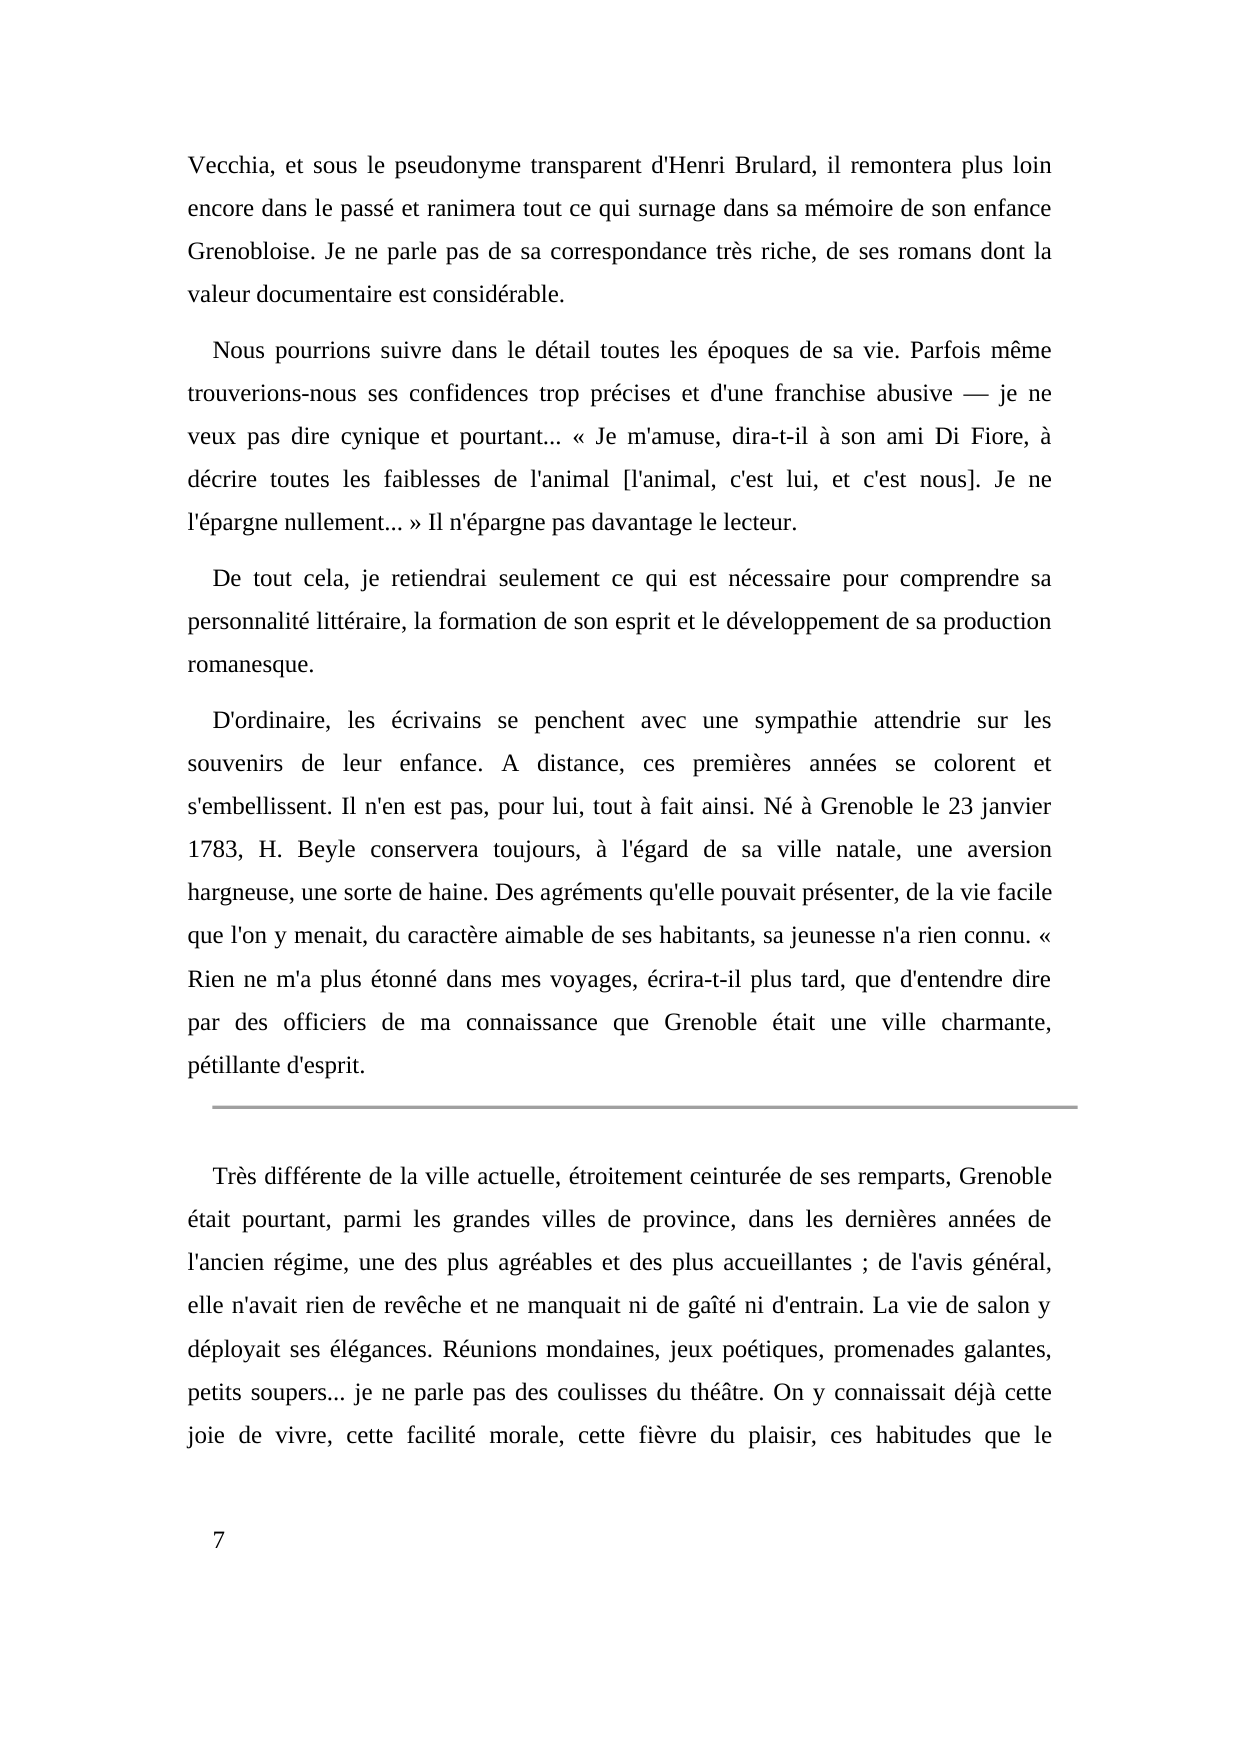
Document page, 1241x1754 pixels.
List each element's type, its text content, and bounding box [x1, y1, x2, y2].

text D'ordinaire, les écrivains se penchent avec une sympathie attendrie sur les souvenirs de leur enfance. A distance, ces premières années se colorent et s'embellissent. Il n'en est pas, pour lui, tout à fait ainsi. Né à Grenoble le 23 janvier 1783, H. Beyle conservera toujours, à l'égard de sa ville natale, une aversion hargneuse, une sorte de haine. Des agréments qu'elle pouvait présenter, de la vie facile que l'on y menait, du caractère aimable de ses habitants, sa jeunesse n'a rien connu. « Rien ne m'a plus étonné dans mes voyages, écrira-t-il plus tard, que d'entendre dire par des officiers de ma connaissance que Grenoble était une ville charmante, pétillante d'esprit. [187, 705, 1053, 1079]
text Nous pourrions suivre dans le détail toutes les époques de sa vie. Parfois même trouverions-nous ses confidences trop précises et d'une franchise abusive — je ne veux pas dire cynique et pourtant... « Je m'amuse, dira-t-il à son ami Di Fiore, à décrire toutes les faiblesses de l'animal [l'animal, c'est lui, et c'est nous]. Je ne l'épargne nullement... » Il n'épargne pas davantage le lecteur. [187, 335, 1053, 536]
text De tout cela, je retiendrai seulement ce qui est nécessaire pour comprendre sa personnalité littéraire, la formation de son esprit et le développement de sa production romanesque. [187, 563, 1053, 678]
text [187, 1161, 1053, 1449]
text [187, 150, 1053, 308]
